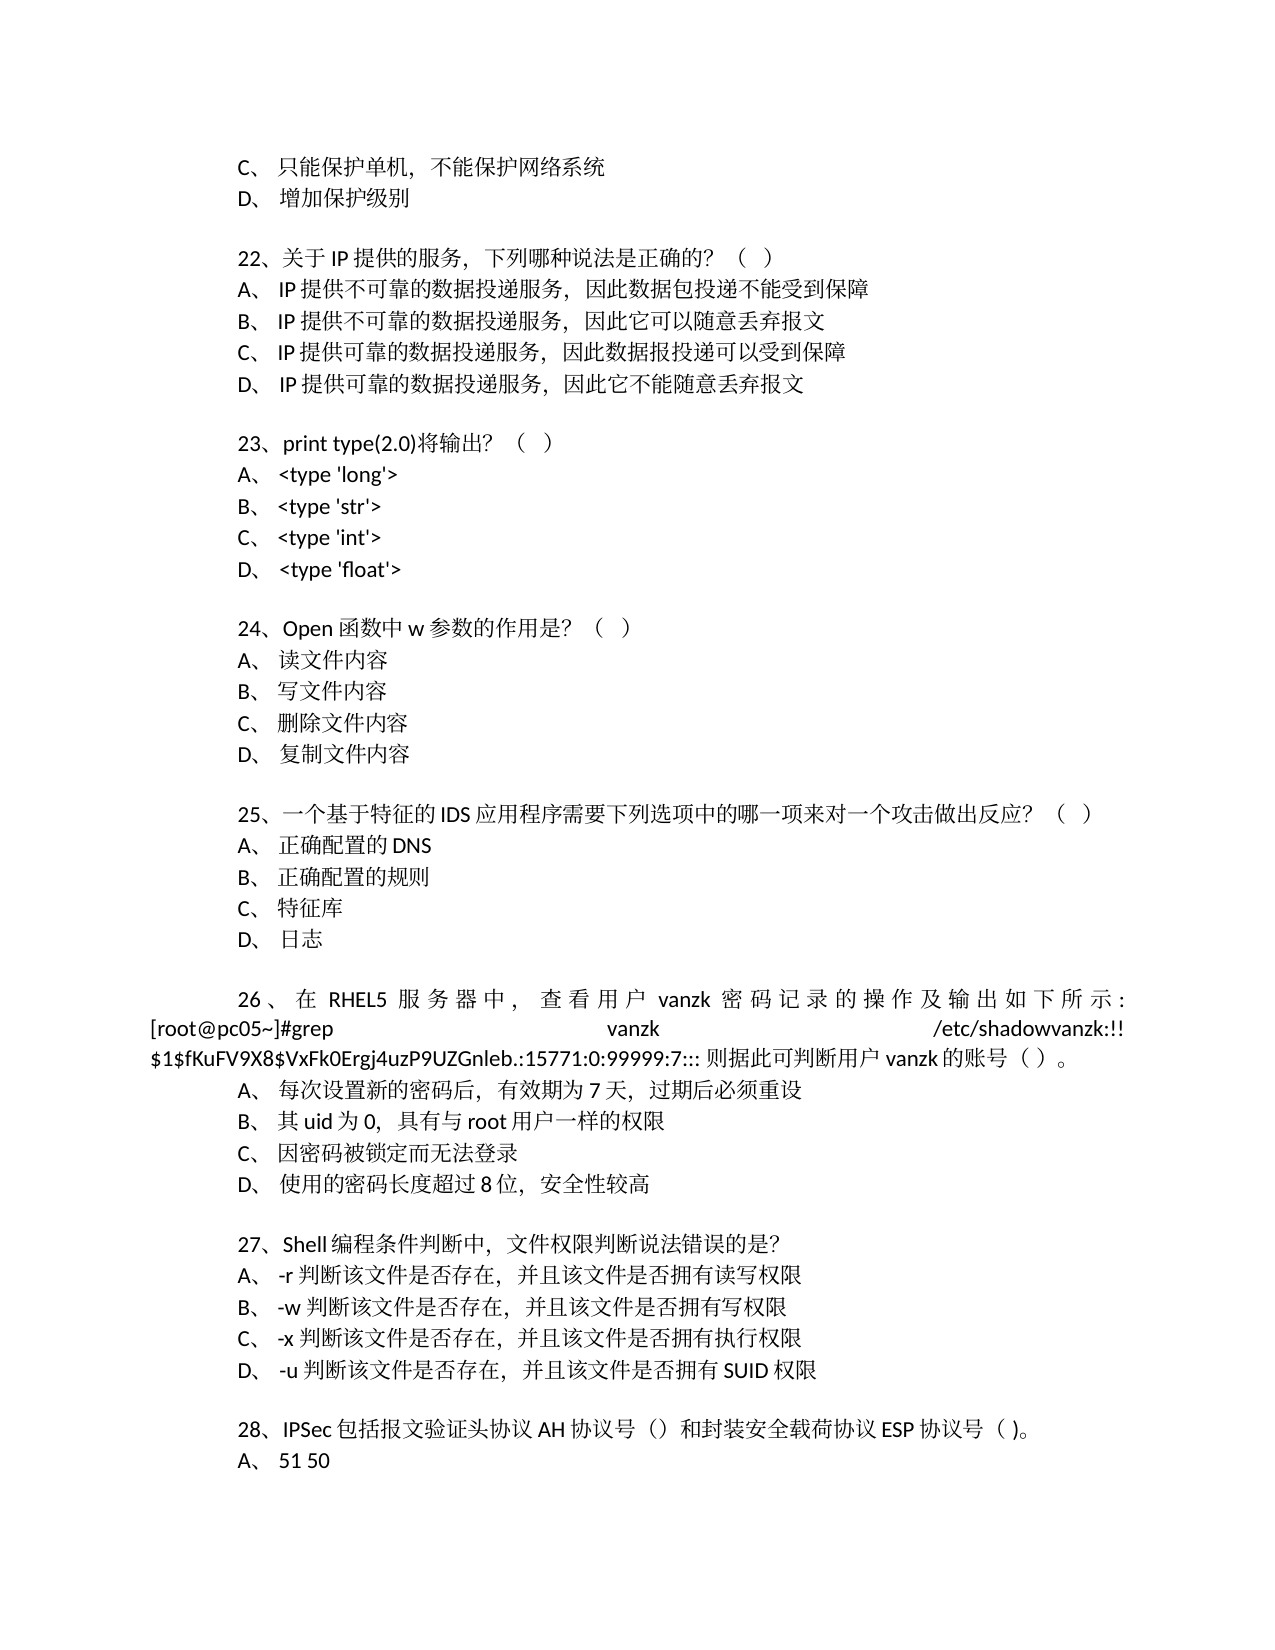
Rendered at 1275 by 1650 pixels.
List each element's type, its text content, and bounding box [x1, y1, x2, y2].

text B、 其uid为0，具有与root用户一样的权限 [150, 1104, 1125, 1136]
text D、 日志 [150, 923, 1125, 954]
text 28、IPSec包括报文验证头协议AH 协议号（）和封装安全载荷协议ESP协议号（ )。 [150, 1412, 1125, 1444]
text D、 -u 判断该文件是否存在，并且该文件是否拥有SUID权限 [150, 1353, 1125, 1384]
text 24、Open函数中w 参数的作用是？（ ） [150, 612, 1125, 643]
text A、 <type 'long'> [150, 458, 1125, 489]
text 26、在RHEL5服务器中，查看用户vanzk密码记录的操作及输出如下所示: [root@pc05~]#grep vanzk /etc/shadowvanzk:!!$1$fKuFV9X8$VxFk0Ergj4uzP9UZGnleb.:15771:0:99999:7::: 则据此可判断用户vanzk的账号（ ）。 [150, 982, 1125, 1073]
text C、 因密码被锁定而无法登录 [150, 1136, 1125, 1167]
text D、 复制文件内容 [150, 737, 1125, 769]
text 27、Shell编程条件判断中，文件权限判断说法错误的是？ [150, 1227, 1125, 1258]
text A、 每次设置新的密码后，有效期为7天，过期后必须重设 [150, 1073, 1125, 1104]
text 23、print type(2.0)将输出？（ ） [150, 426, 1125, 458]
text C、 <type 'int'> [150, 521, 1125, 552]
text A、 正确配置的DNS [150, 828, 1125, 860]
text B、 -w 判断该文件是否存在，并且该文件是否拥有写权限 [150, 1290, 1125, 1321]
text 22、关于IP提供的服务，下列哪种说法是正确的？（ ） [150, 241, 1125, 272]
text B、 正确配置的规则 [150, 860, 1125, 891]
text C、 -x 判断该文件是否存在，并且该文件是否拥有执行权限 [150, 1321, 1125, 1353]
text D、 增加保护级别 [150, 181, 1125, 213]
text B、 写文件内容 [150, 674, 1125, 706]
text C、 IP提供可靠的数据投递服务，因此数据报投递可以受到保障 [150, 335, 1125, 367]
text 25、一个基于特征的IDS应用程序需要下列选项中的哪一项来对一个攻击做出反应？（ ） [150, 797, 1125, 828]
text D、 <type 'float'> [150, 552, 1125, 583]
text C、 特征库 [150, 891, 1125, 923]
text C、 只能保护单机，不能保护网络系统 [150, 150, 1125, 181]
text A、 IP提供不可靠的数据投递服务，因此数据包投递不能受到保障 [150, 272, 1125, 304]
text D、 使用的密码长度超过8位，安全性较高 [150, 1167, 1125, 1199]
text A、 51 50 [150, 1444, 1125, 1475]
text B、 <type 'str'> [150, 489, 1125, 521]
text B、 IP提供不可靠的数据投递服务，因此它可以随意丢弃报文 [150, 304, 1125, 335]
text A、 -r 判断该文件是否存在，并且该文件是否拥有读写权限 [150, 1258, 1125, 1290]
text D、 IP提供可靠的数据投递服务，因此它不能随意丢弃报文 [150, 367, 1125, 398]
text C、 删除文件内容 [150, 706, 1125, 737]
text A、 读文件内容 [150, 643, 1125, 674]
